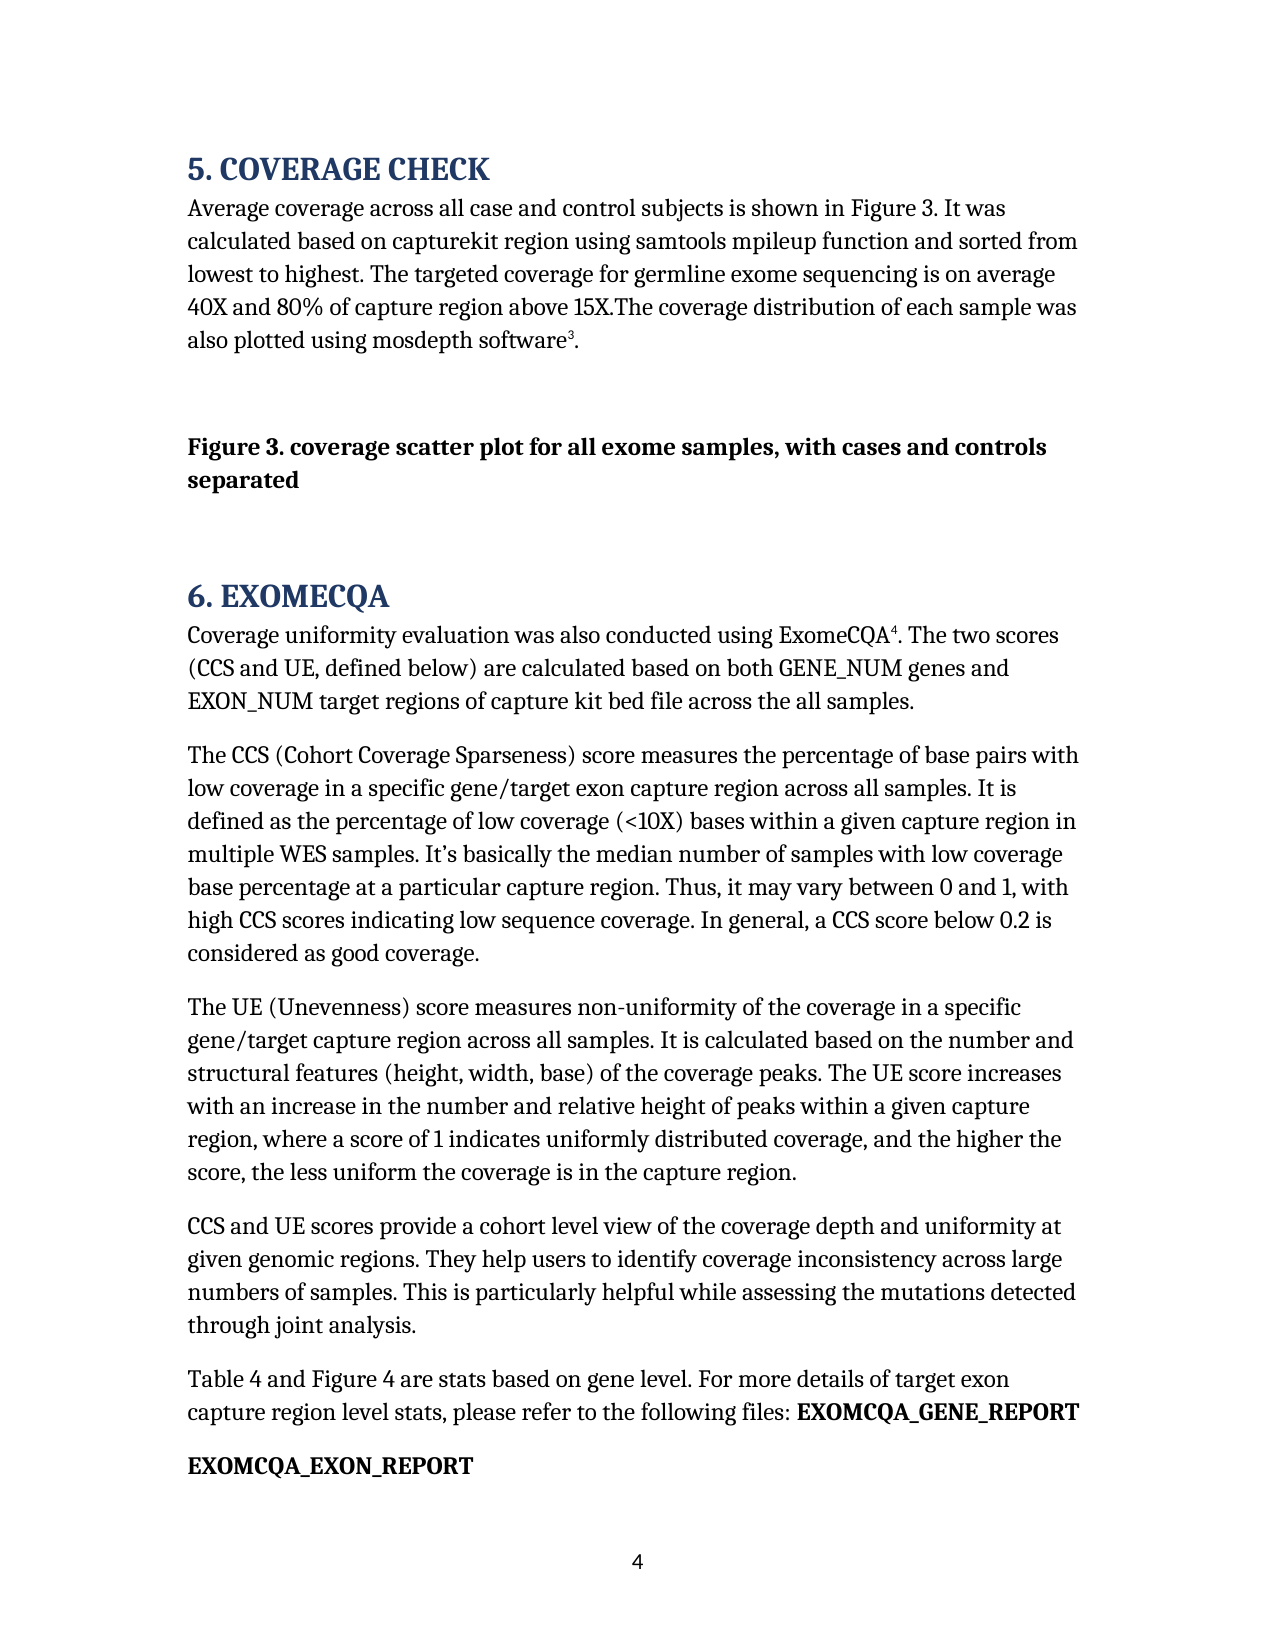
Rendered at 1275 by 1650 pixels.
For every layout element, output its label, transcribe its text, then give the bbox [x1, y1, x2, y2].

text The UE (Unevenness) score measures non-uniformity of the coverage in a specific gene/target capture region across all samples. It is calculated based on the number and structural features (height, width, base) of the coverage peaks. The UE score increases with an increase in the number and relative height of peaks within a given capture region, where a score of 1 indicates uniformly distributed coverage, and the higher the score, the less uniform the coverage is in the capture region. [187, 993, 1087, 1187]
text Coverage uniformity evaluation was also conducted using ExomeCQA4. The two scores (CCS and UE, defined below) are calculated based on both GENE_NUM genes and EXON_NUM target regions of capture kit bed file across the all samples. [187, 621, 1087, 716]
text CCS and UE scores provide a cohort level view of the coverage depth and uniformity at given genomic regions. They help users to identify coverage inconsistency across large numbers of samples. This is particularly helpful while assessing the mutations detected through joint analysis. [187, 1212, 1087, 1340]
text The CCS (Cohort Coverage Sparseness) score measures the percentage of base pairs with low coverage in a specific gene/target exon capture region across all samples. It is defined as the percentage of low coverage (<10X) bases within a given capture region in multiple WES samples. It’s basically the median number of samples with low coverage base percentage at a particular capture region. Thus, it may vary between 0 and 1, with high CCS scores indicating low sequence coverage. In general, a CCS score below 0.2 is considered as good coverage. [187, 741, 1087, 968]
subtitle 5. COVERAGE CHECK [187, 150, 1087, 188]
text Table 4 and Figure 4 are stats based on gene level. For more details of target exon capture region level stats, please refer to the following files: EXOMCQA_GENE_REPORT [187, 1365, 1087, 1427]
text Average coverage across all case and control subjects is shown in Figure 3. It was calculated based on capturekit region using samtools mpileup function and sorted from lowest to highest. The targeted coverage for germline exome sequencing is on average 40X and 80% of capture region above 15X.The coverage distribution of each sample was also plotted using mosdepth software3. [187, 194, 1087, 355]
text EXOMCQA_EXON_REPORT [187, 1452, 1087, 1481]
subtitle 6. EXOMECQA [187, 577, 1087, 615]
text Figure 3. coverage scatter plot for all exome samples, with cases and controls separated [187, 433, 1087, 495]
